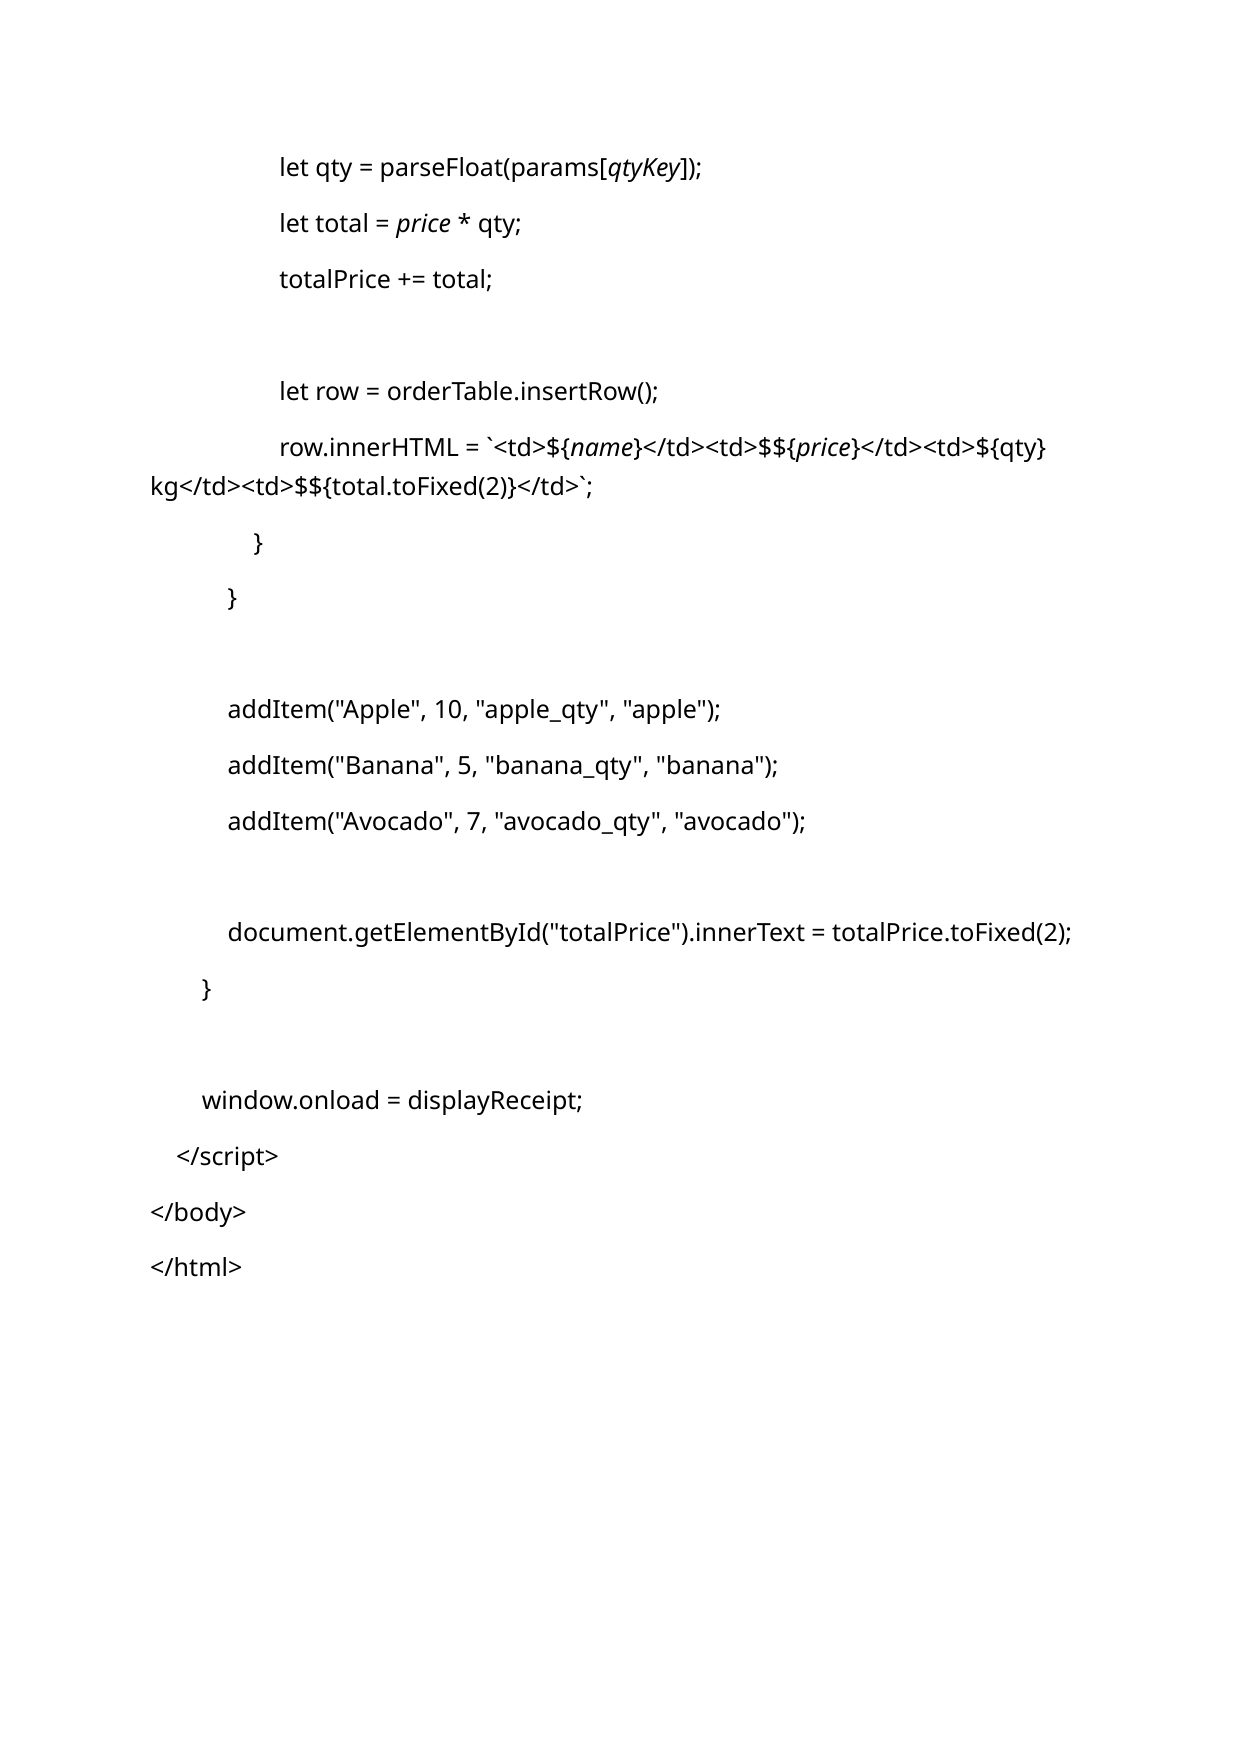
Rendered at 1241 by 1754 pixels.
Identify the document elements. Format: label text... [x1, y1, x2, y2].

text } [150, 524, 1090, 558]
text let row = orderTable.insertRow(); [150, 373, 1090, 407]
text document.getElementById("totalPrice").innerText = totalPrice.toFixed(2); [150, 915, 1090, 949]
text </body> [150, 1194, 1090, 1228]
text addItem("Banana", 5, "banana_qty", "banana"); [150, 747, 1090, 782]
text let total = price * qty; [150, 206, 1090, 240]
text addItem("Avocado", 7, "avocado_qty", "avocado"); [150, 803, 1090, 837]
text } [150, 580, 1090, 614]
text row.innerHTML = `<td>${name}</td><td>$${price}</td><td>${qty} kg</td><td>$${total.toFixed(2)}</td>`; [150, 429, 1090, 502]
text window.onload = displayReceipt; [150, 1082, 1090, 1117]
text } [150, 971, 1090, 1005]
text let qty = parseFloat(params[qtyKey]); [150, 150, 1090, 184]
text totalPrice += total; [150, 262, 1090, 296]
text </script> [150, 1138, 1090, 1172]
text </html> [150, 1250, 1090, 1284]
text addItem("Apple", 10, "apple_qty", "apple"); [150, 692, 1090, 726]
